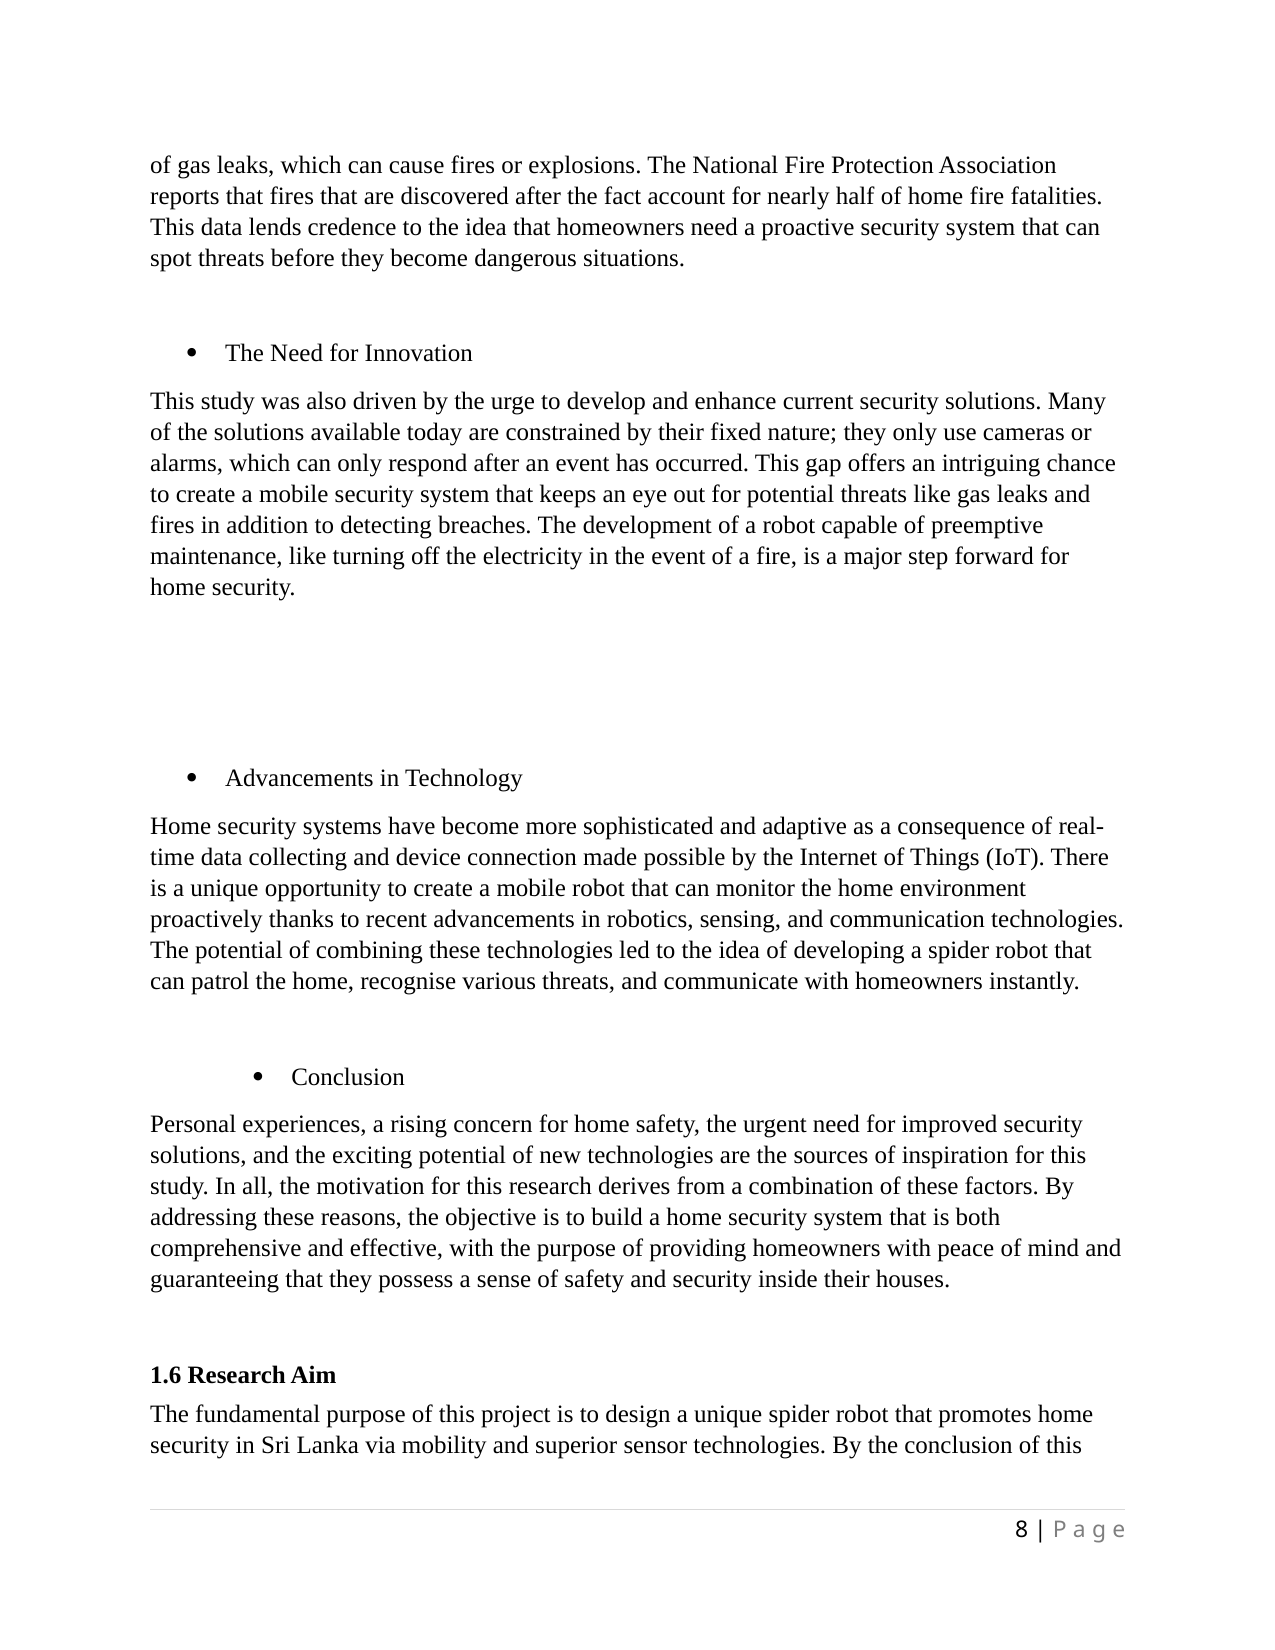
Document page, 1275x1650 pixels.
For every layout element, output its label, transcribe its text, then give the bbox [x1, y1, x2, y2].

list The Need for Innovation [187, 338, 1125, 367]
list Conclusion [253, 1062, 1125, 1090]
text Home security systems have become more sophisticated and adaptive as a consequence of real-time data collecting and device connection made possible by the Internet of Things (IoT). There is a unique opportunity to create a mobile robot that can monitor the home environment proactively thanks to recent advancements in robotics, sensing, and communication technologies. The potential of combining these technologies led to the idea of developing a spider robot that can patrol the home, recognise various threats, and communicate with homeowners instantly. [150, 811, 1125, 995]
list Advancements in Technology [187, 763, 1125, 792]
subtitle 1.6 Research Aim [150, 1360, 1125, 1389]
text This study was also driven by the urge to develop and enhance current security solutions. Many of the solutions available today are constrained by their fixed nature; they only use cameras or alarms, which can only respond after an event has occurred. This gap offers an intriguing chance to create a mobile security system that keeps an eye out for potential threats like gas leaks and fires in addition to detecting breaches. The development of a robot capable of preemptive maintenance, like turning off the electricity in the event of a fire, is a major step forward for home security. [150, 386, 1125, 601]
text Personal experiences, a rising concern for home safety, the urgent need for improved security solutions, and the exciting potential of new technologies are the sources of inspiration for this study. In all, the motivation for this research derives from a combination of these factors. By addressing these reasons, the objective is to build a home security system that is both comprehensive and effective, with the purpose of providing homeowners with peace of mind and guaranteeing that they possess a sense of safety and security inside their houses. [150, 1109, 1125, 1293]
